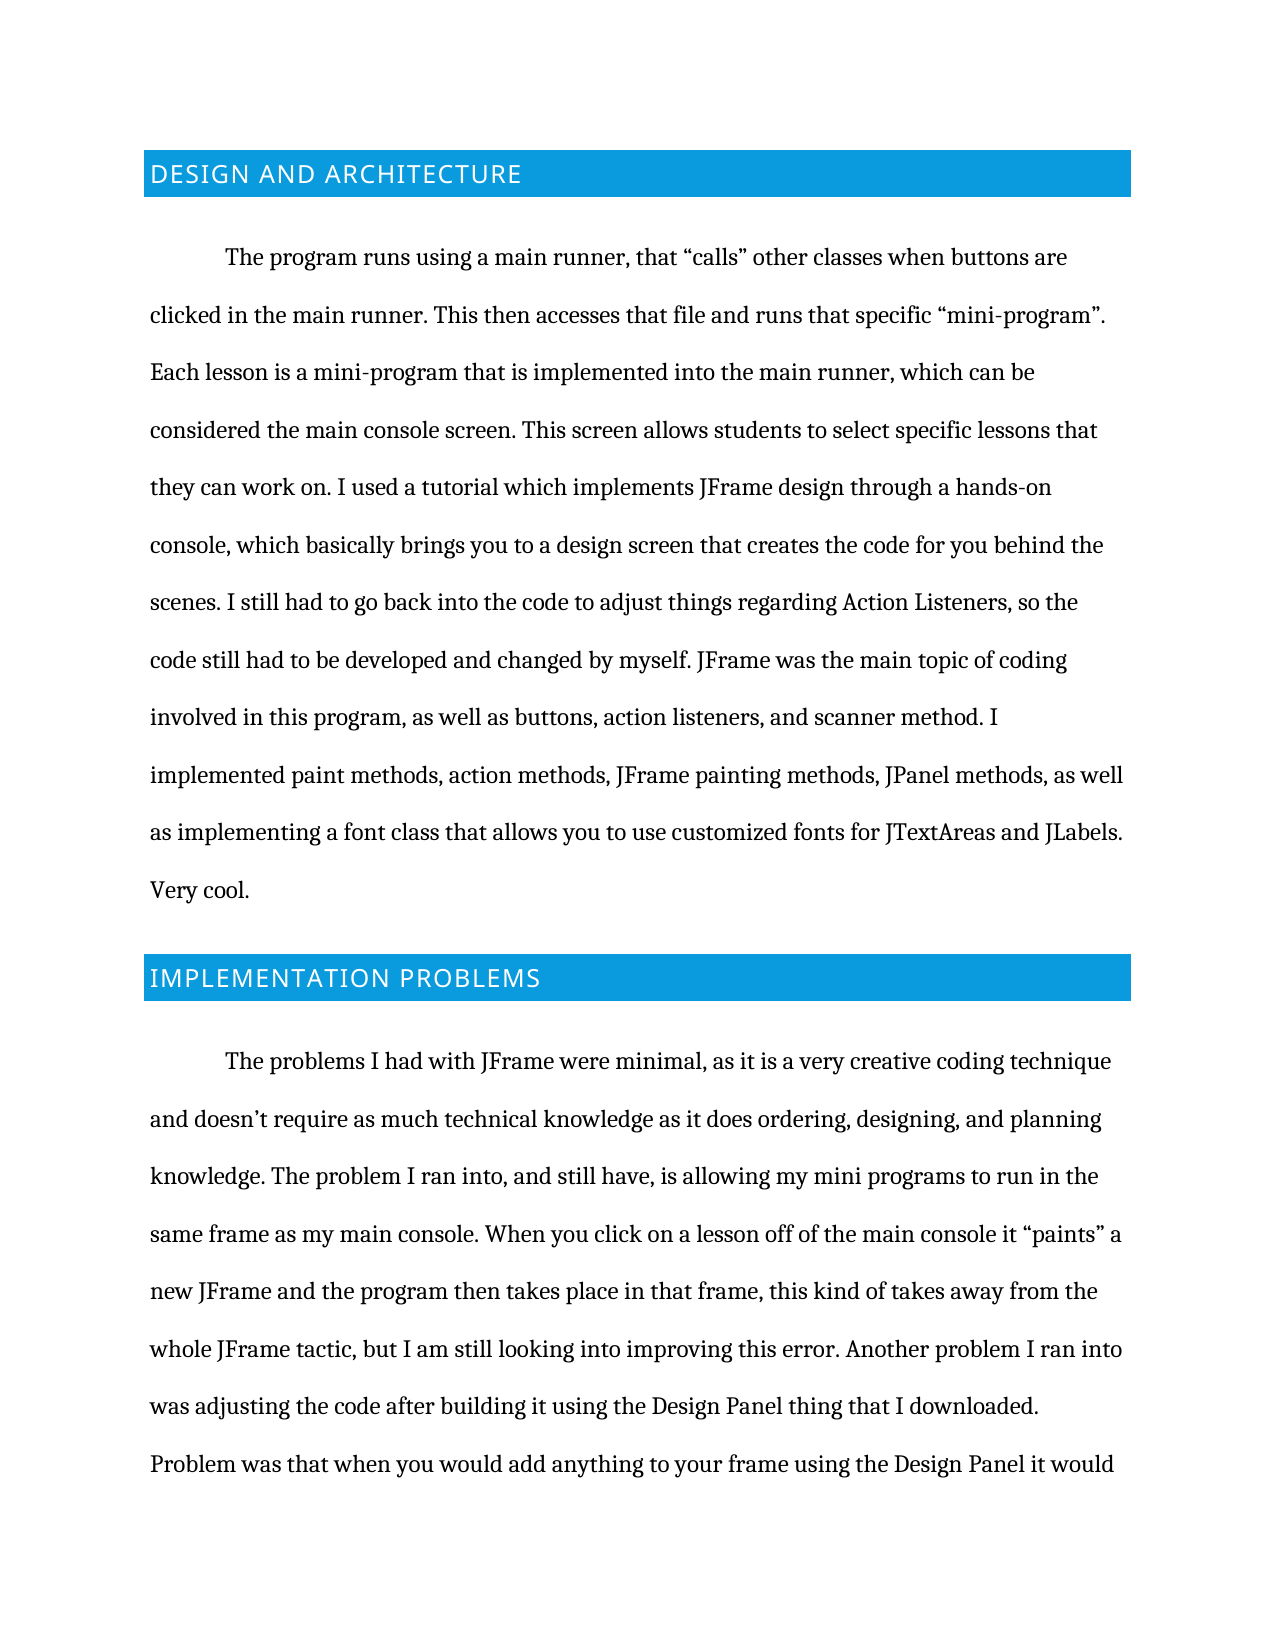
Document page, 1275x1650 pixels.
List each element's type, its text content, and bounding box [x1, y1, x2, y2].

subtitle implementation problems [150, 960, 1125, 994]
subtitle design and architecture [150, 156, 1125, 190]
text The program runs using a main runner, that “calls” other classes when buttons are clicked in the main runner. This then accesses that file and runs that specific “mini-program”. Each lesson is a mini-program that is implemented into the main runner, which can be considered the main console screen. This screen allows students to select specific lessons that they can work on. I used a tutorial which implements JFrame design through a hands-on console, which basically brings you to a design screen that creates the code for you behind the scenes. I still had to go back into the code to adjust things regarding Action Listeners, so the code still had to be developed and changed by myself. JFrame was the main topic of coding involved in this program, as well as buttons, action listeners, and scanner method. I implemented paint methods, action methods, JFrame painting methods, JPanel methods, as well as implementing a font class that allows you to use customized fonts for JTextAreas and JLabels. Very cool. [150, 243, 1125, 904]
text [150, 1047, 1125, 1478]
